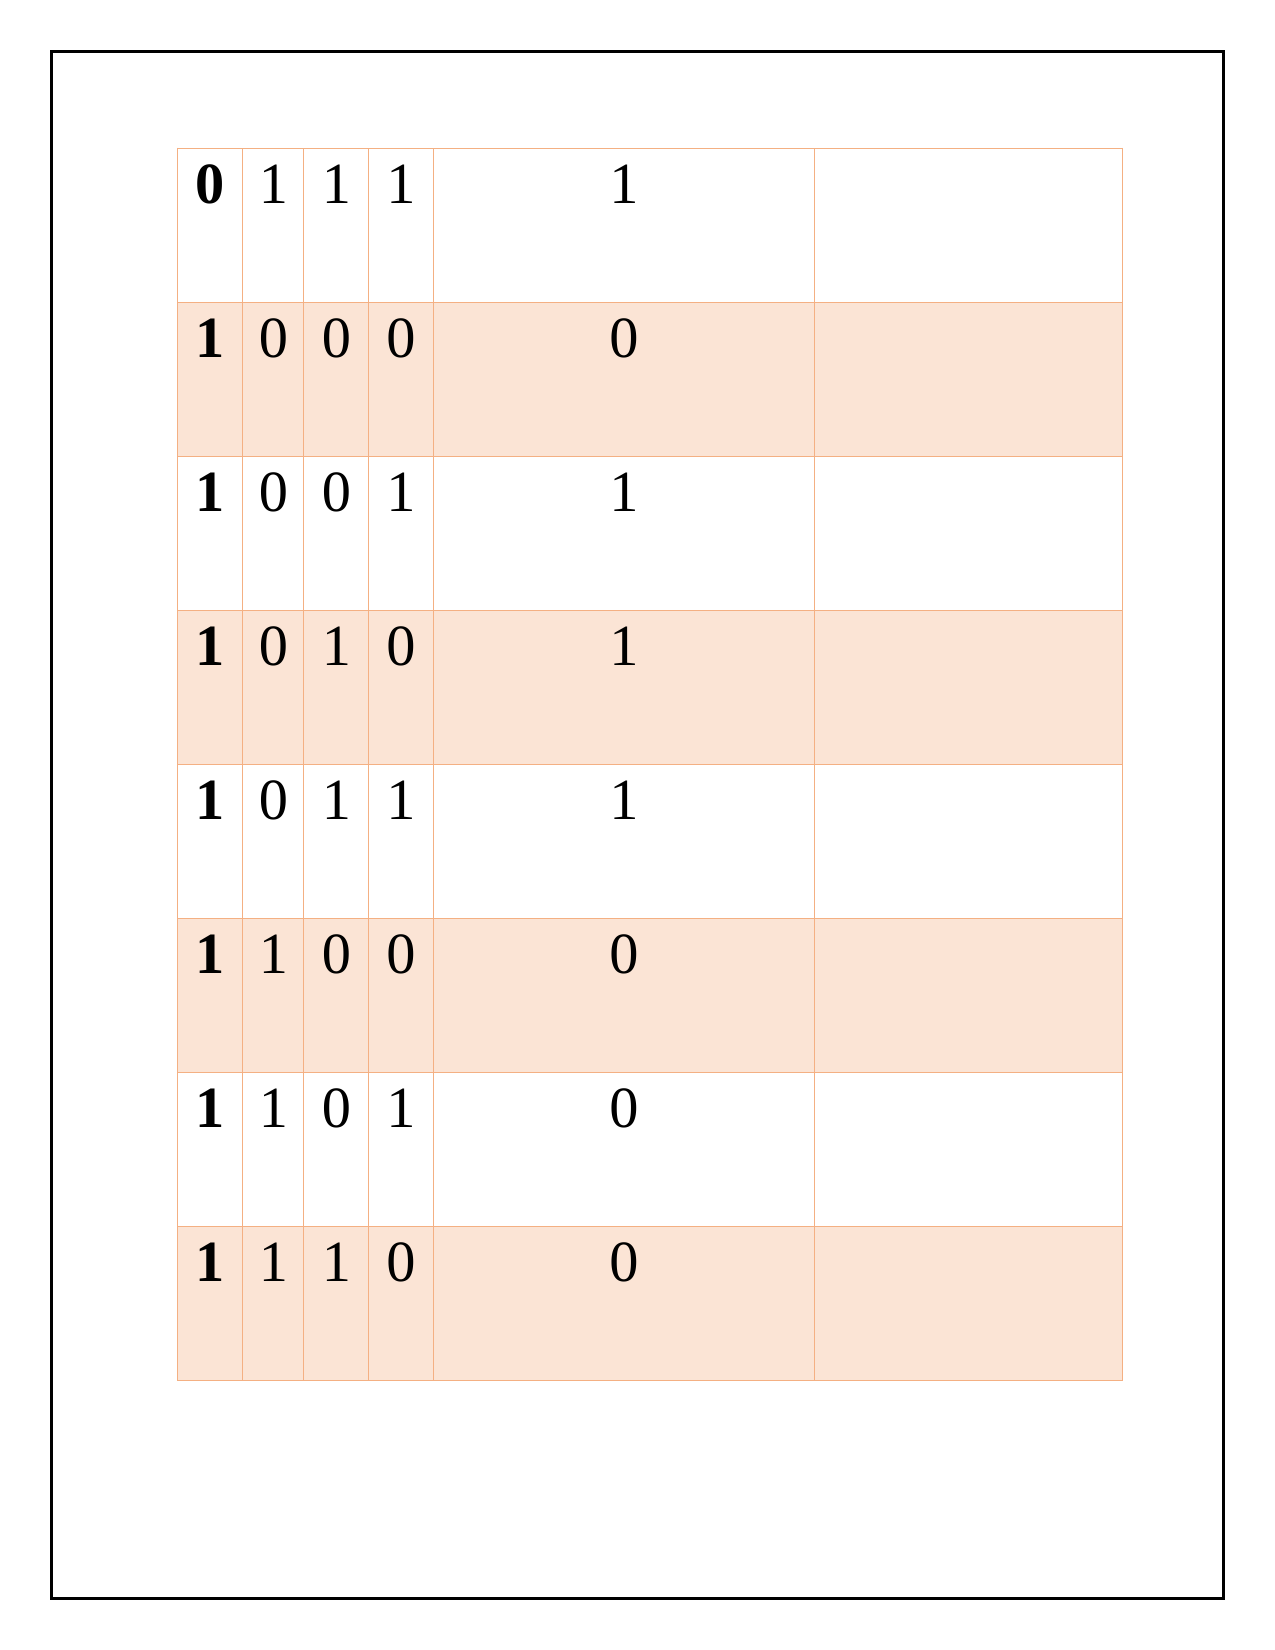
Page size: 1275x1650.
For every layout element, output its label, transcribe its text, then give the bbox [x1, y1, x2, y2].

table_cell 0 [434, 919, 814, 1072]
table_cell 1 [304, 611, 368, 764]
table_cell 0 [243, 457, 303, 610]
table_cell [815, 765, 1122, 918]
table_cell 1 [369, 765, 433, 918]
table_cell 1 [178, 303, 242, 456]
table_cell 0 [304, 919, 368, 1072]
table_cell 0 [178, 149, 242, 302]
table_cell 1 [369, 1073, 433, 1226]
table_cell 0 [369, 303, 433, 456]
table_cell 1 [178, 611, 242, 764]
table_cell 1 [434, 611, 814, 764]
table_cell 1 [369, 149, 433, 302]
table_cell 1 [178, 1227, 242, 1380]
table_cell 0 [369, 919, 433, 1072]
table_cell 1 [243, 1073, 303, 1226]
table_cell 0 [243, 303, 303, 456]
table_cell [815, 1073, 1122, 1226]
table_cell [815, 149, 1122, 302]
table_cell 0 [304, 303, 368, 456]
table_cell 1 [304, 765, 368, 918]
table_cell 0 [304, 1073, 368, 1226]
table_cell [815, 1227, 1122, 1380]
table_cell [815, 919, 1122, 1072]
table_cell 1 [178, 457, 242, 610]
table_cell 1 [178, 919, 242, 1072]
table_cell 1 [243, 149, 303, 302]
table_cell 1 [434, 149, 814, 302]
table_cell 1 [304, 149, 368, 302]
table_cell 0 [243, 611, 303, 764]
table_cell 0 [434, 1073, 814, 1226]
table_cell [815, 457, 1122, 610]
table_cell 0 [243, 765, 303, 918]
table_cell 1 [434, 765, 814, 918]
table_cell 0 [369, 611, 433, 764]
table_cell [815, 611, 1122, 764]
table_cell 0 [369, 1227, 433, 1380]
table_cell 0 [304, 457, 368, 610]
table_cell 1 [243, 919, 303, 1072]
table_cell 1 [369, 457, 433, 610]
table_cell 0 [434, 303, 814, 456]
table_cell 1 [178, 1073, 242, 1226]
table_cell 0 [434, 1227, 814, 1380]
table_cell 1 [178, 765, 242, 918]
table_cell 1 [434, 457, 814, 610]
table_cell 1 [304, 1227, 368, 1380]
table_cell [815, 303, 1122, 456]
table_cell 1 [243, 1227, 303, 1380]
